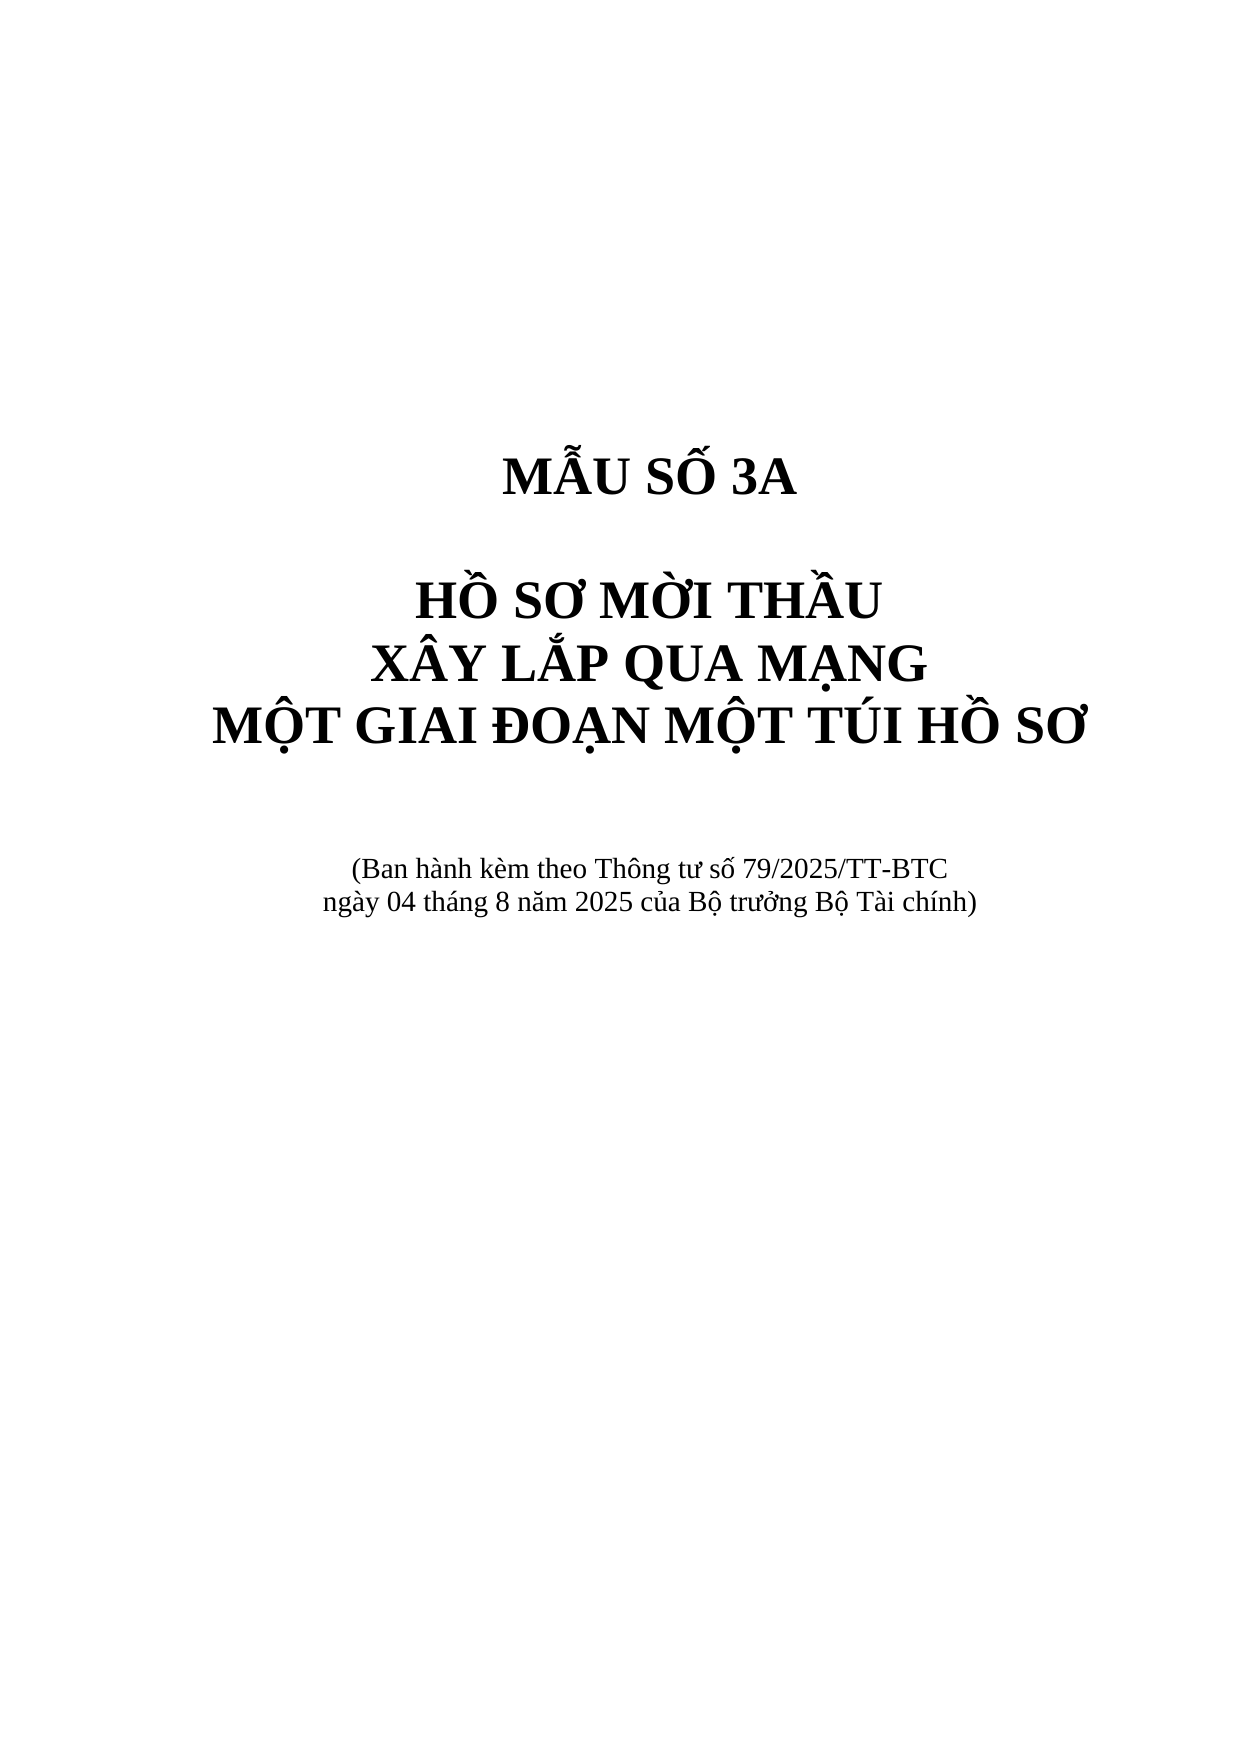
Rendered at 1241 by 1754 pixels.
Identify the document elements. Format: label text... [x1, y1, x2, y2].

text ngày 04 tháng 8 năm 2025 của Bộ trưởng Bộ Tài chính) [177, 884, 1122, 918]
text HỒ SƠ MỜI THẦU [177, 568, 1122, 631]
text XÂY LẮP QUA MẠNG [177, 631, 1122, 693]
text (Ban hành kèm theo Thông tư số 79/2025/TT-BTC [177, 851, 1122, 884]
text MẪU SỐ 3A [177, 444, 1122, 506]
text MỘT GIAI ĐOẠN MỘT TÚI HỒ SƠ [177, 693, 1122, 755]
